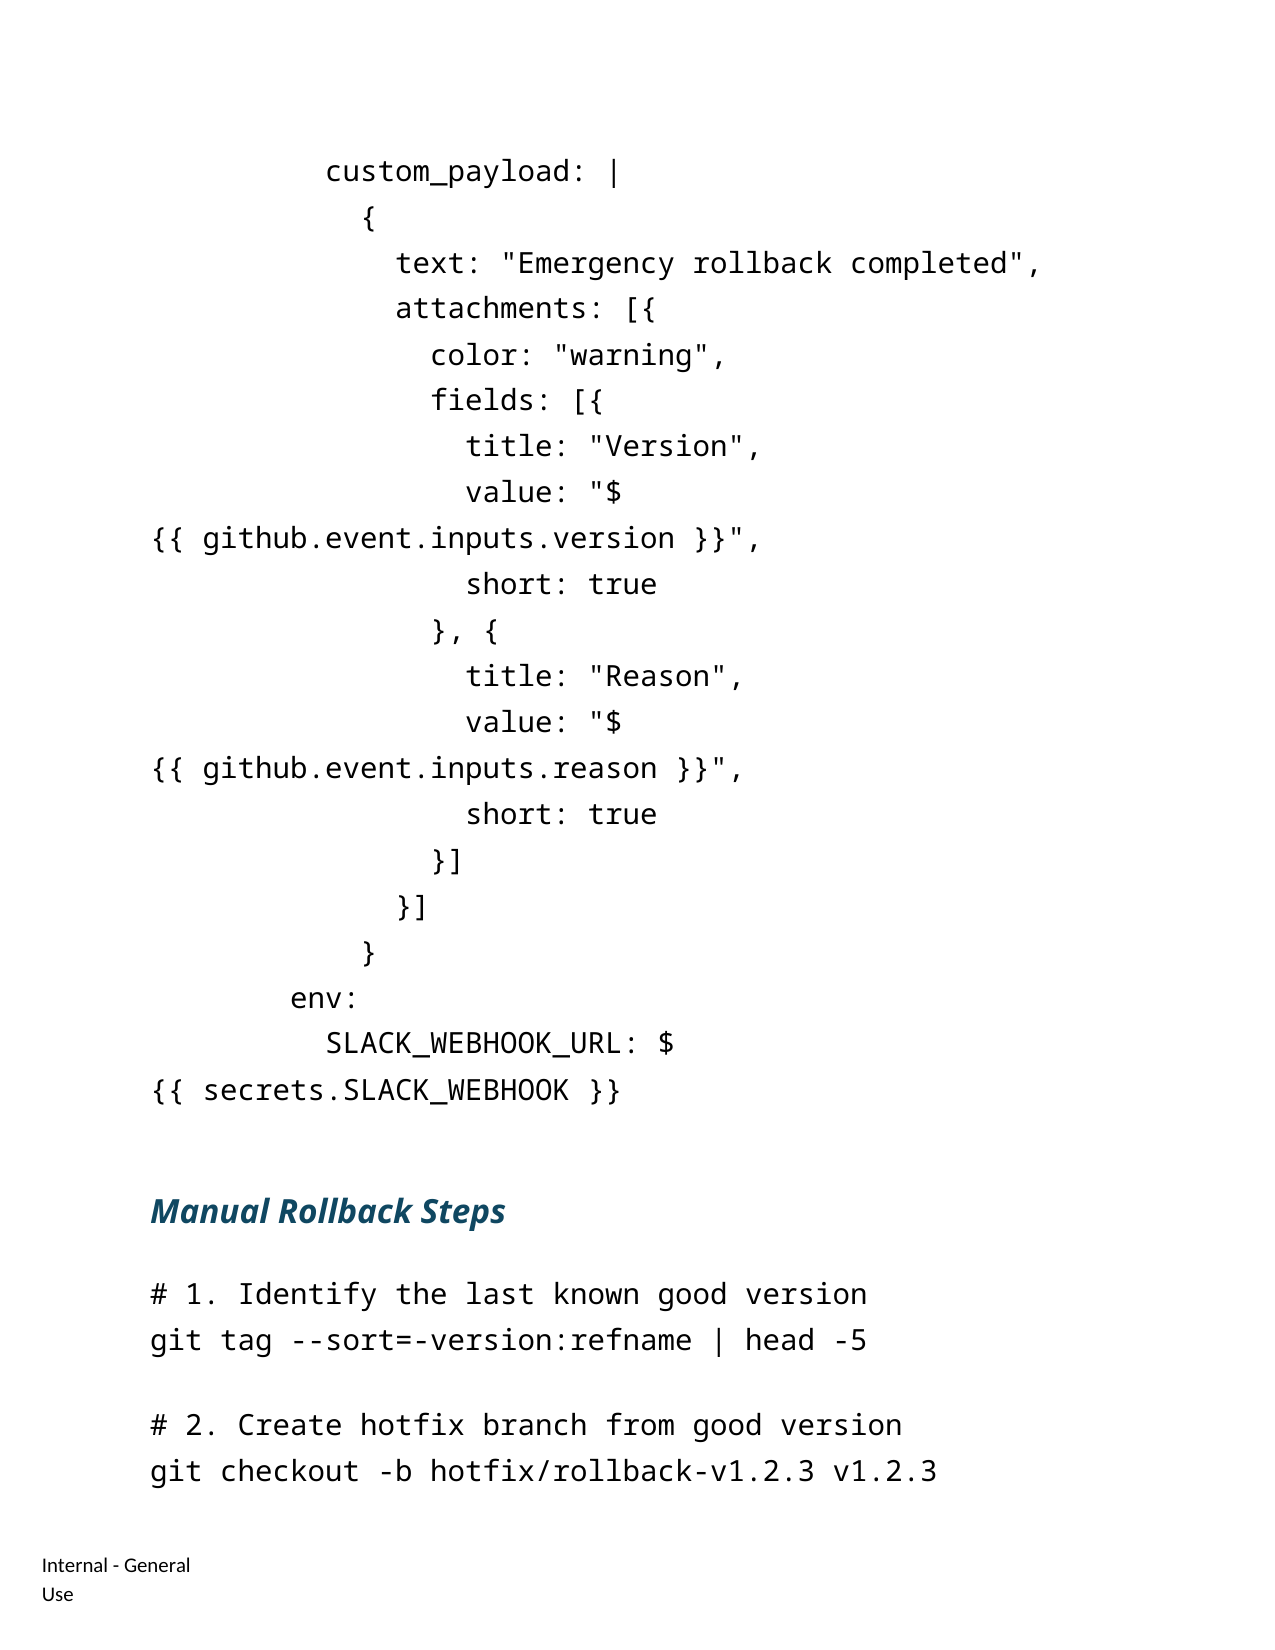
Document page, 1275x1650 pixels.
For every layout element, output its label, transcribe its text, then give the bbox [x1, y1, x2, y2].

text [150, 150, 1125, 1149]
subtitle Manual Rollback Steps [150, 1187, 1125, 1233]
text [150, 1273, 1125, 1490]
